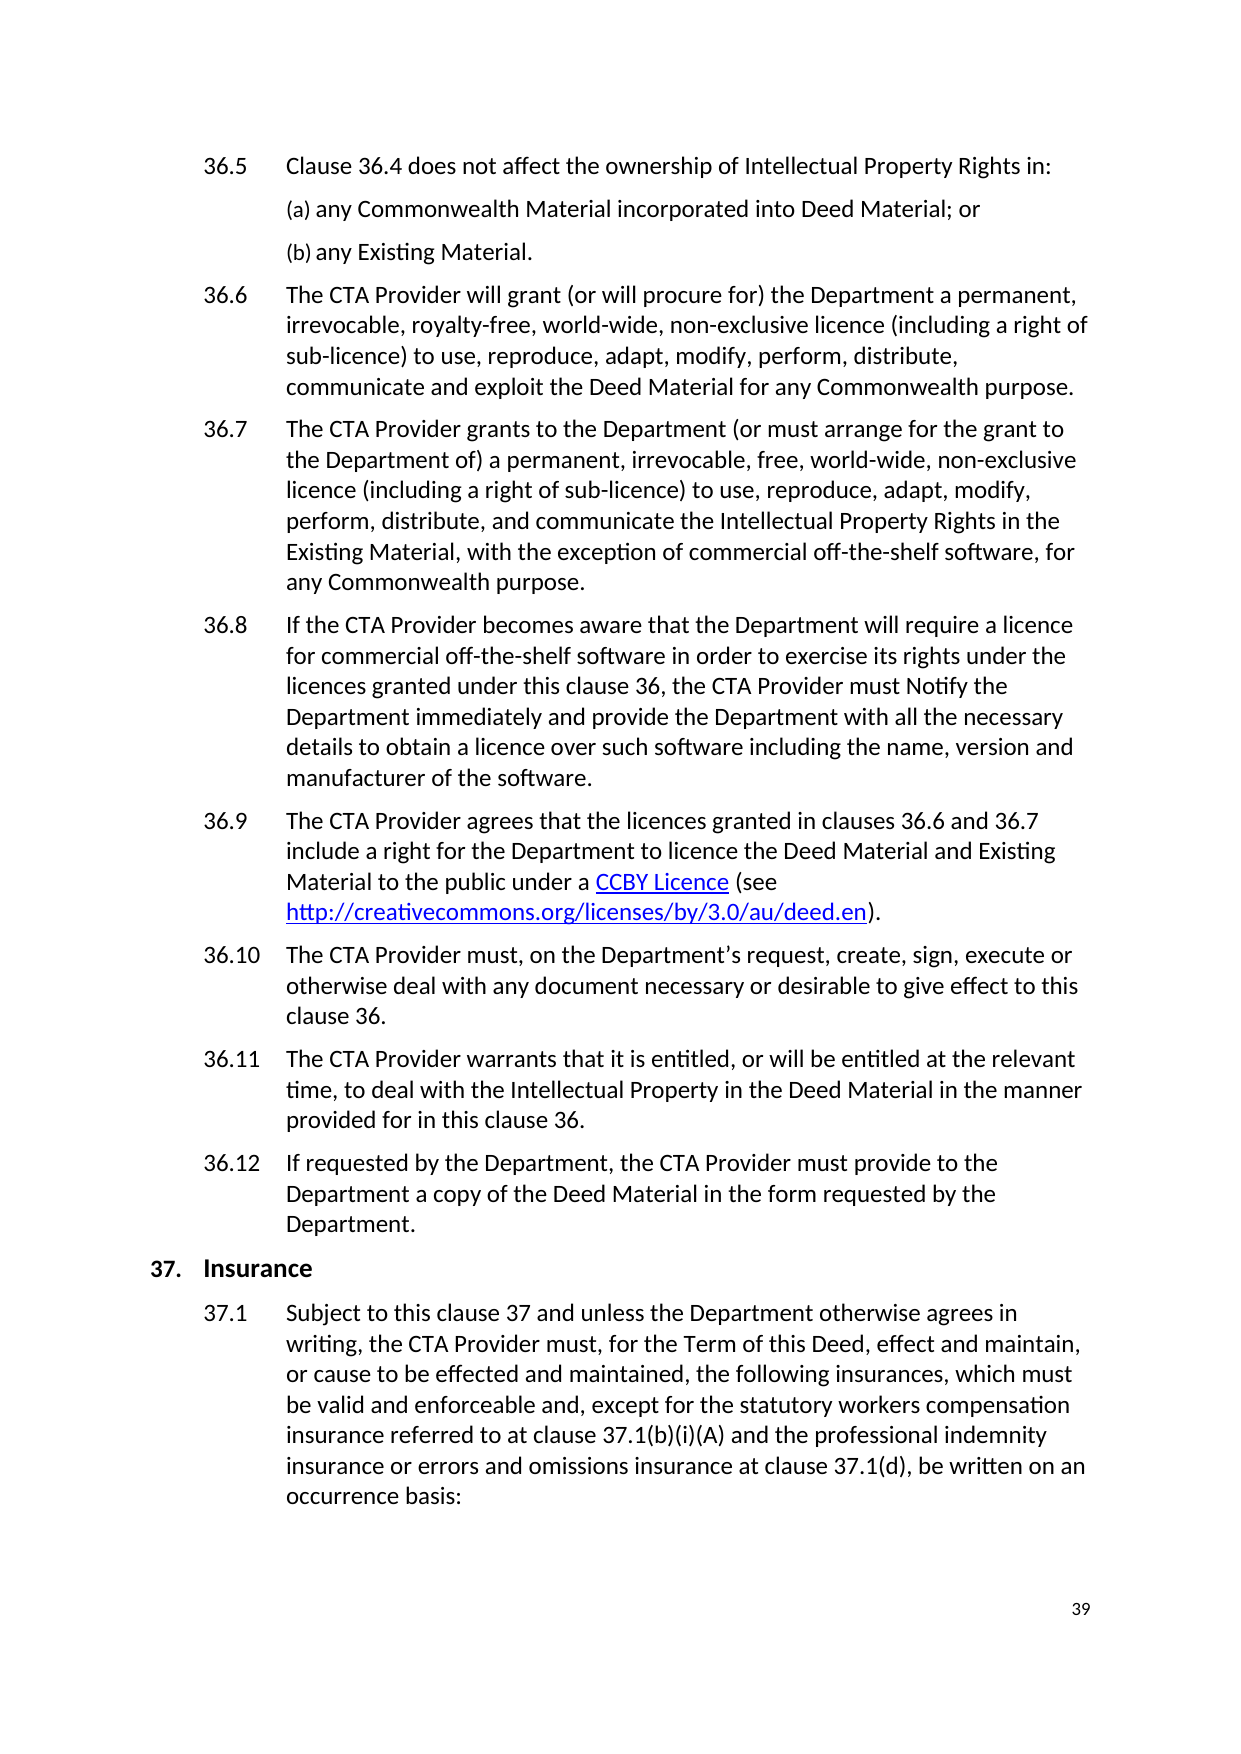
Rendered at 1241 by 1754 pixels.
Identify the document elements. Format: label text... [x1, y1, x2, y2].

text The CTA Provider must, on the Department’s request, create, sign, execute or otherwise deal with any document necessary or desirable to give effect to this clause 36. [203, 939, 1090, 1031]
list any Commonwealth Material incorporated into Deed Material; or [286, 193, 1090, 223]
list any Existing Material. [286, 236, 1090, 267]
text If the CTA Provider becomes aware that the Department will require a licence for commercial off-the-shelf software in order to exercise its rights under the licences granted under this clause 36, the CTA Provider must Notify the Department immediately and provide the Department with all the necessary details to obtain a licence over such software including the name, version and manufacturer of the software. [203, 609, 1090, 792]
text Insurance [150, 1252, 1090, 1285]
text The CTA Provider will grant (or will procure for) the Department a permanent, irrevocable, royalty-free, world-wide, non-exclusive licence (including a right of sub-licence) to use, reproduce, adapt, modify, perform, distribute, communicate and exploit the Deed Material for any Commonwealth purpose. [203, 279, 1090, 401]
text The CTA Provider warrants that it is entitled, or will be entitled at the relevant time, to deal with the Intellectual Property in the Deed Material in the manner provided for in this clause 36. [203, 1043, 1090, 1135]
text The CTA Provider grants to the Department (or must arrange for the grant to the Department of) a permanent, irrevocable, free, world-wide, non-exclusive licence (including a right of sub-licence) to use, reproduce, adapt, modify, perform, distribute, and communicate the Intellectual Property Rights in the Existing Material, with the exception of commercial off-the-shelf software, for any Commonwealth purpose. [203, 414, 1090, 597]
text The CTA Provider agrees that the licences granted in clauses 36.6 and 36.7 include a right for the Department to licence the Deed Material and Existing Material to the public under a CCBY Licence (see http://creativecommons.org/licenses/by/3.0/au/deed.en). [203, 805, 1090, 927]
text If requested by the Department, the CTA Provider must provide to the Department a copy of the Deed Material in the form requested by the Department. [203, 1148, 1090, 1239]
text Clause 36.4 does not affect the ownership of Intellectual Property Rights in: [203, 150, 1090, 181]
text Subject to this clause 37 and unless the Department otherwise agrees in writing, the CTA Provider must, for the Term of this Deed, effect and maintain, or cause to be effected and maintained, the following insurances, which must be valid and enforceable and, except for the statutory workers compensation insurance referred to at clause 37.1(b)(i)(A) and the professional indemnity insurance or errors and omissions insurance at clause 37.1(d), be written on an occurrence basis: [203, 1297, 1090, 1511]
